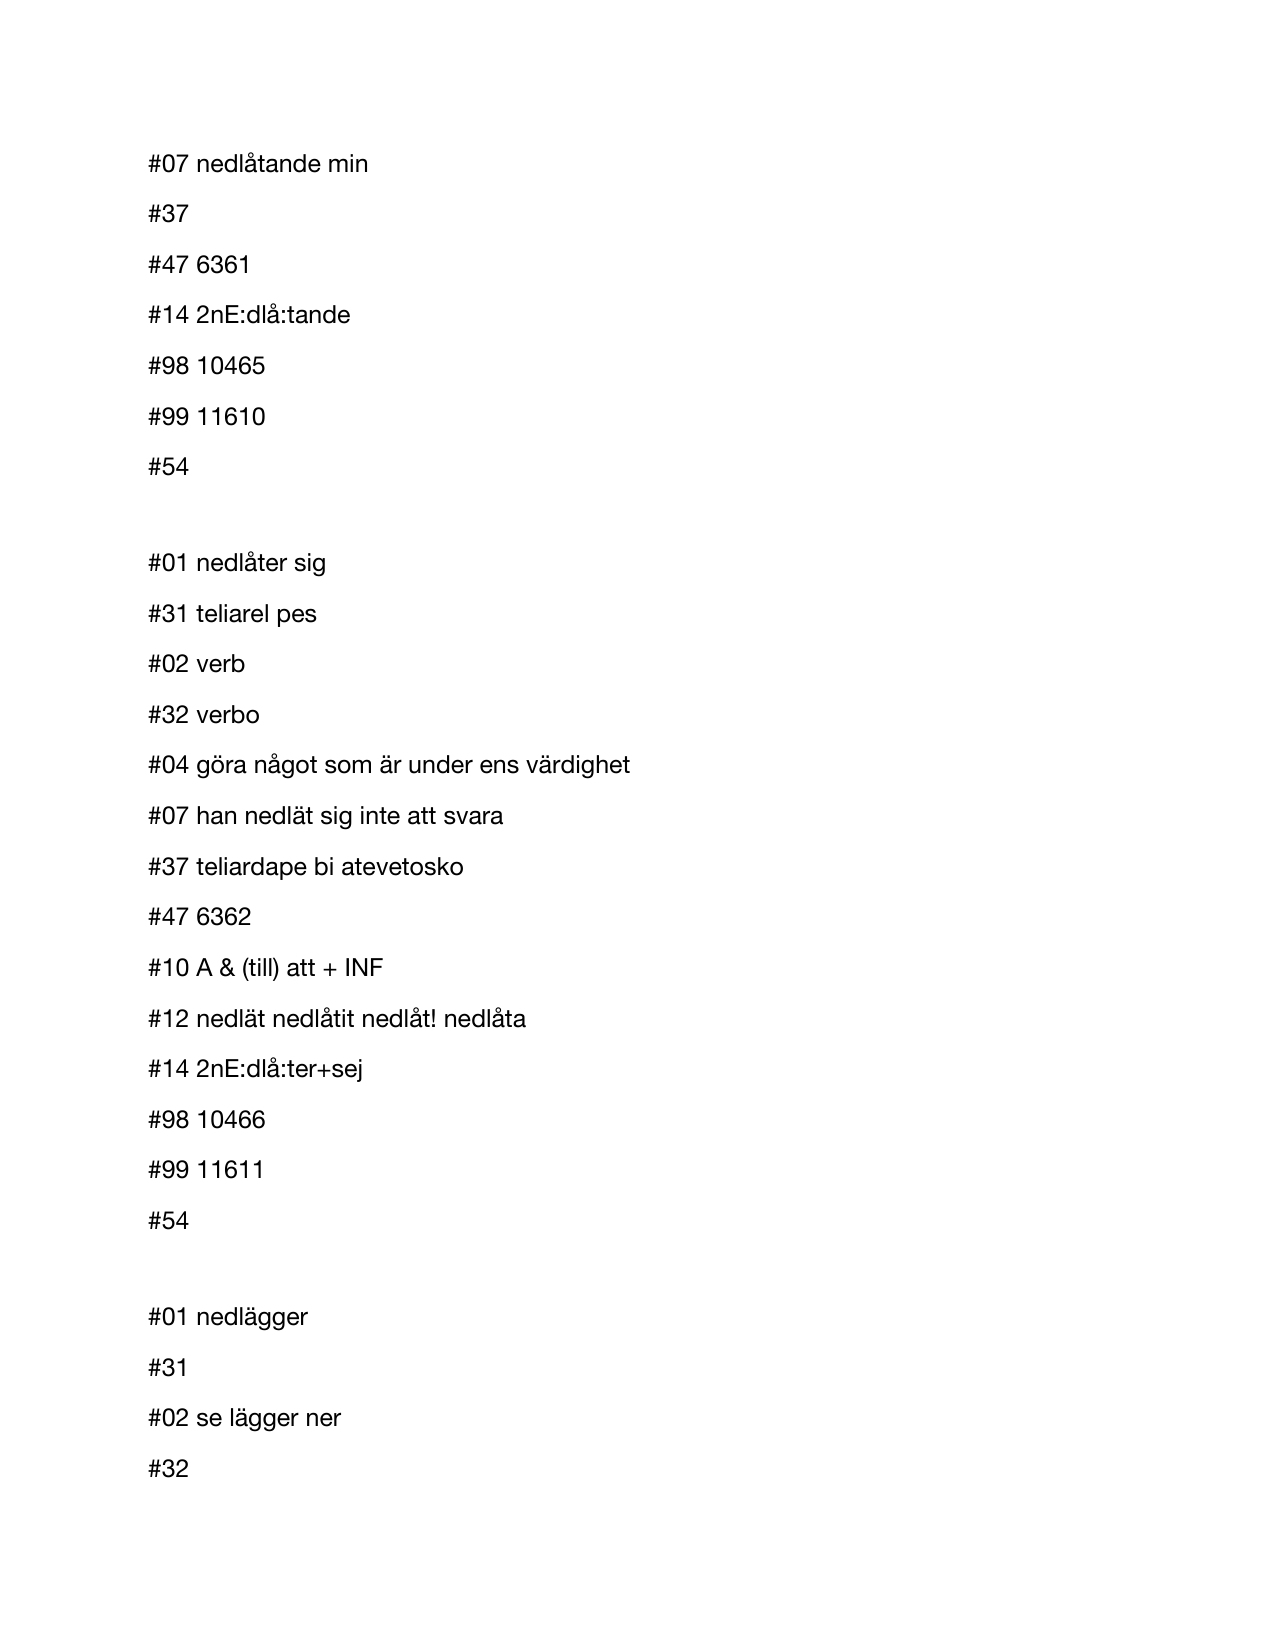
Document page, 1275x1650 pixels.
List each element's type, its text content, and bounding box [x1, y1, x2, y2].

text #37 teliardape bi atevetosko [148, 851, 1127, 882]
text #02 verb [148, 648, 1127, 680]
text #99 11611 [148, 1154, 1127, 1186]
text #04 göra något som är under ens värdighet [148, 749, 1127, 781]
text #47 6361 [148, 249, 1127, 280]
text #54 [148, 451, 1127, 483]
text #10 A & (till) att + INF [148, 952, 1127, 983]
text #02 se lägger ner [148, 1402, 1127, 1434]
text #47 6362 [148, 901, 1127, 933]
text #98 10465 [148, 350, 1127, 382]
text #01 nedlägger [148, 1301, 1127, 1332]
text #31 teliarel pes [148, 598, 1127, 629]
text #12 nedlät nedlåtit nedlåt! nedlåta [148, 1003, 1127, 1034]
text #32 verbo [148, 699, 1127, 730]
text #99 11610 [148, 401, 1127, 432]
text #32 [148, 1453, 1127, 1484]
text #14 2nE:dlå:ter+sej [148, 1053, 1127, 1085]
text #31 [148, 1352, 1127, 1383]
text #54 [148, 1205, 1127, 1237]
text #07 han nedlät sig inte att svara [148, 800, 1127, 832]
text #14 2nE:dlå:tande [148, 299, 1127, 331]
text #07 nedlåtande min [148, 148, 1127, 179]
text #37 [148, 198, 1127, 230]
text #01 nedlåter sig [148, 547, 1127, 578]
text #98 10466 [148, 1104, 1127, 1135]
